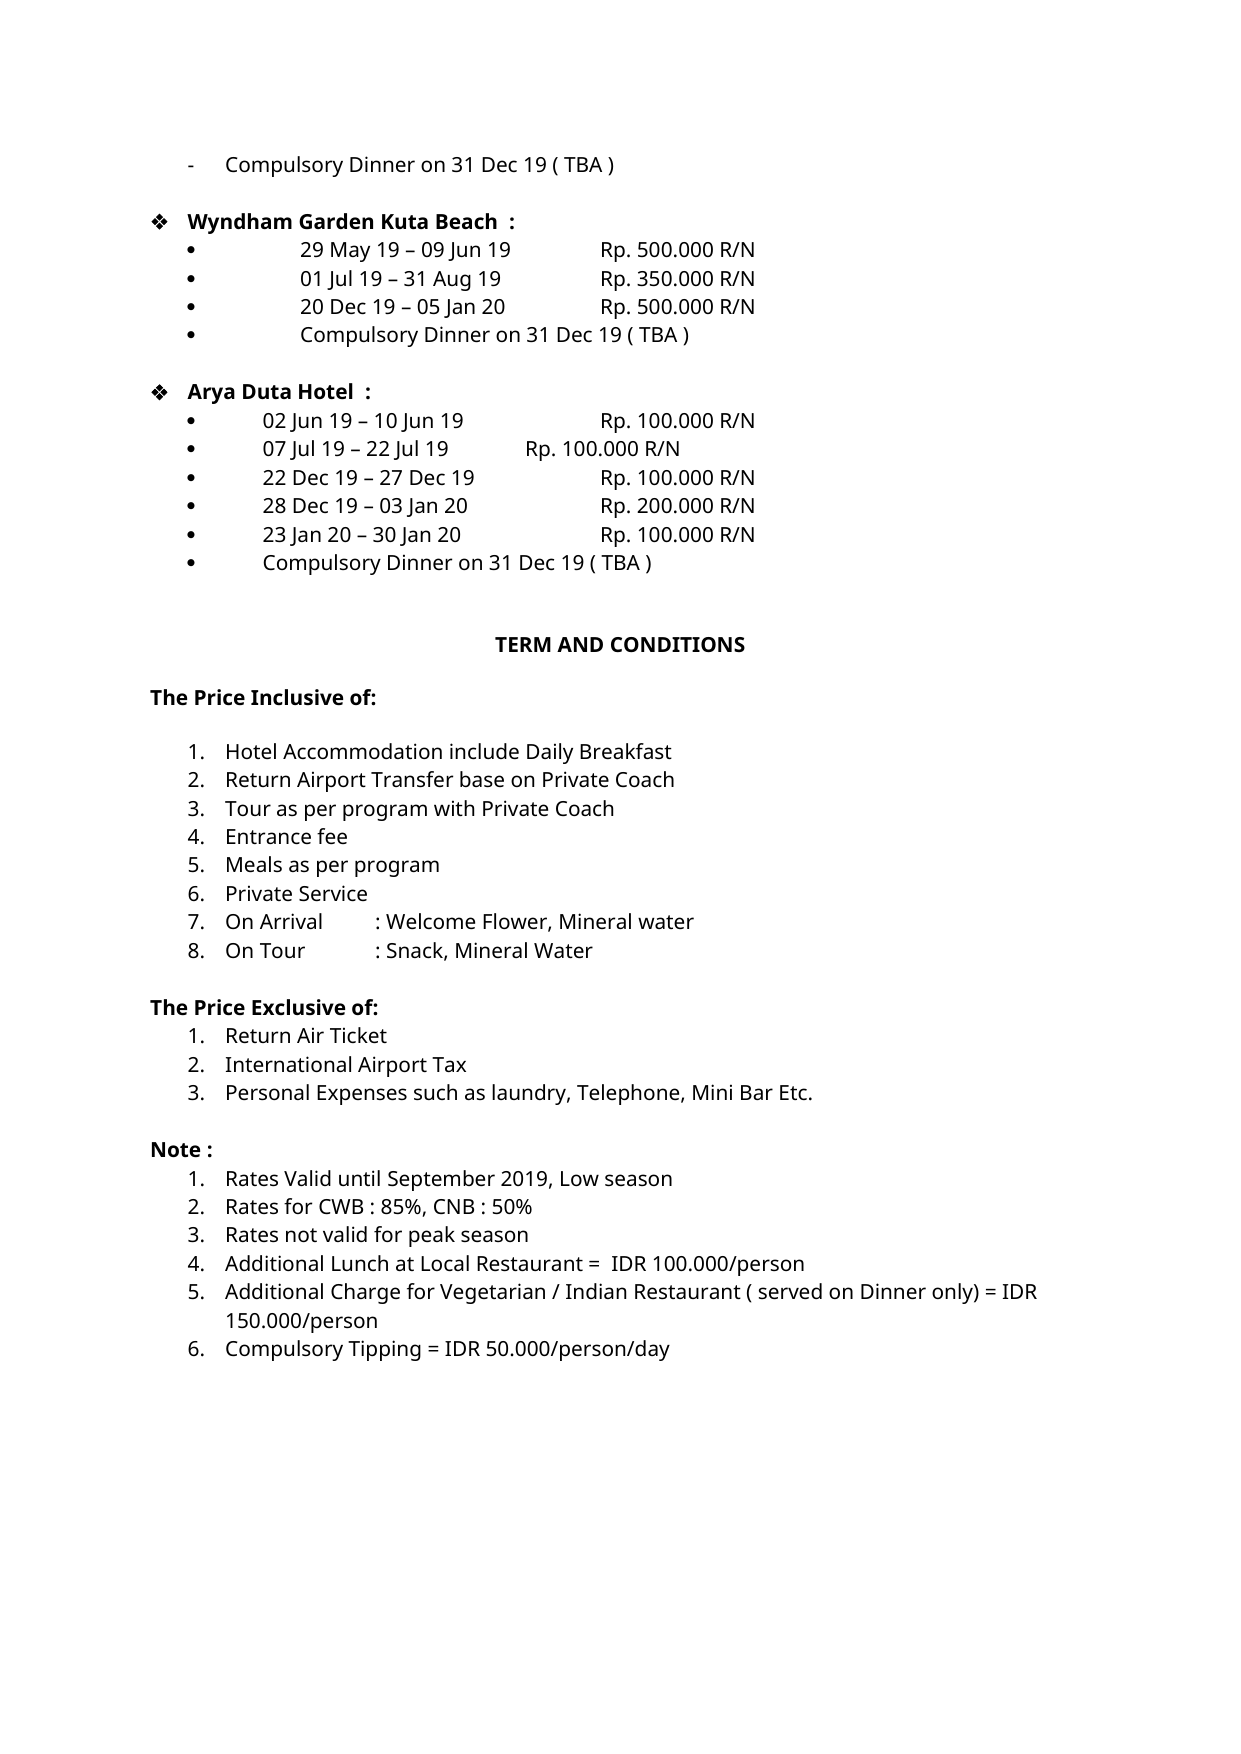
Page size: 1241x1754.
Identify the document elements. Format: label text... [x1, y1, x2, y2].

list Arya Duta Hotel : [150, 377, 1090, 406]
list Meals as per program [187, 851, 1090, 879]
list Compulsory Dinner on 31 Dec 19 ( TBA ) [187, 321, 1090, 349]
list Compulsory Tipping = IDR 50.000/person/day [187, 1334, 1090, 1363]
list Rates for CWB : 85%, CNB : 50% [187, 1192, 1090, 1221]
list 07 Jul 19 – 22 Jul 19 Rp. 100.000 R/N [187, 434, 1090, 463]
text TERM AND CONDITIONS [150, 630, 1090, 658]
list 29 May 19 – 09 Jun 19 Rp. 500.000 R/N [187, 235, 1090, 264]
list 02 Jun 19 – 10 Jun 19 Rp. 100.000 R/N [187, 406, 1090, 434]
text The Price Exclusive of: [150, 993, 1090, 1021]
list 20 Dec 19 – 05 Jan 20 Rp. 500.000 R/N [187, 292, 1090, 321]
list Rates not valid for peak season [187, 1221, 1090, 1249]
list Return Air Ticket [187, 1021, 1090, 1050]
list International Airport Tax [187, 1050, 1090, 1078]
list Personal Expenses such as laundry, Telephone, Mini Bar Etc. [187, 1078, 1090, 1107]
list On Arrival : Welcome Flower, Mineral water [187, 907, 1090, 936]
list Additional Charge for Vegetarian / Indian Restaurant ( served on Dinner only) = IDR 150.000/person [187, 1277, 1090, 1334]
list Additional Lunch at Local Restaurant = IDR 100.000/person [187, 1249, 1090, 1277]
list Return Airport Transfer base on Private Coach [187, 765, 1090, 794]
text Note : [150, 1135, 1090, 1164]
list On Tour : Snack, Mineral Water [187, 936, 1090, 964]
list 28 Dec 19 – 03 Jan 20 Rp. 200.000 R/N [187, 491, 1090, 520]
list 23 Jan 20 – 30 Jan 20 Rp. 100.000 R/N [187, 520, 1090, 548]
list Rates Valid until September 2019, Low season [187, 1164, 1090, 1192]
text The Price Inclusive of: [150, 683, 1090, 712]
list Tour as per program with Private Coach [187, 794, 1090, 822]
list Hotel Accommodation include Daily Breakfast [187, 737, 1090, 765]
list 01 Jul 19 – 31 Aug 19 Rp. 350.000 R/N [187, 264, 1090, 292]
list Private Service [187, 879, 1090, 907]
list 22 Dec 19 – 27 Dec 19 Rp. 100.000 R/N [187, 463, 1090, 491]
list Compulsory Dinner on 31 Dec 19 ( TBA ) [187, 548, 1090, 577]
list Wyndham Garden Kuta Beach : [150, 207, 1090, 235]
list Compulsory Dinner on 31 Dec 19 ( TBA ) [187, 150, 1090, 178]
list Entrance fee [187, 822, 1090, 851]
